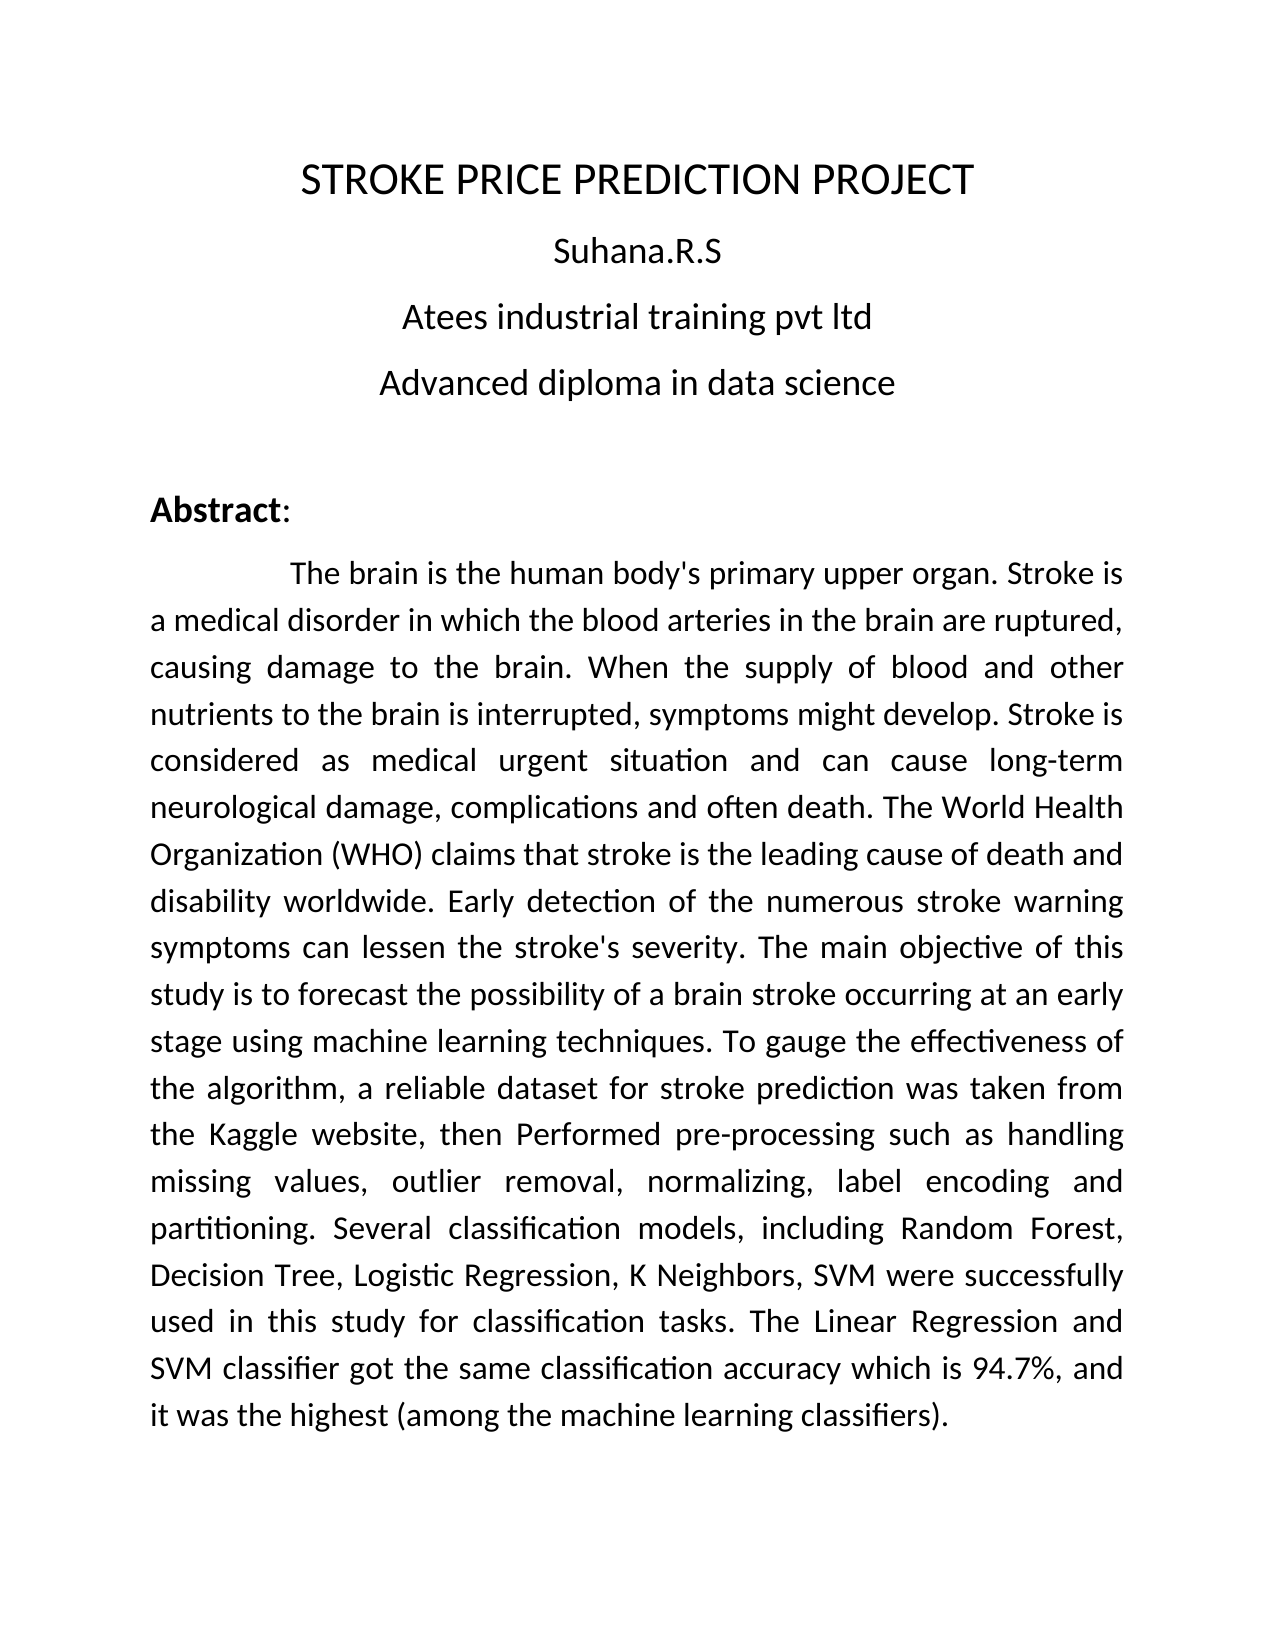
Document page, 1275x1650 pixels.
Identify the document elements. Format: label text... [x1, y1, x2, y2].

text STROKE PRICE PREDICTION PROJECT [150, 150, 1125, 206]
text Abstract: [150, 486, 1125, 532]
text Suhana.R.S [150, 227, 1125, 273]
text The brain is the human body's primary upper organ. Stroke is a medical disorder in which the blood arteries in the brain are ruptured, causing damage to the brain. When the supply of blood and other nutrients to the brain is interrupted, symptoms might develop. Stroke is considered as medical urgent situation and can cause long-term neurological damage, complications and often death. The World Health Organization (WHO) claims that stroke is the leading cause of death and disability worldwide. Early detection of the numerous stroke warning symptoms can lessen the stroke's severity. The main objective of this study is to forecast the possibility of a brain stroke occurring at an early stage using machine learning techniques. To gauge the effectiveness of the algorithm, a reliable dataset for stroke prediction was taken from the Kaggle website, then Performed pre-processing such as handling missing values, outlier removal, normalizing, label encoding and partitioning. Several classification models, including Random Forest, Decision Tree, Logistic Regression, K Neighbors, SVM were successfully used in this study for classification tasks. The Linear Regression and SVM classifier got the same classification accuracy which is 94.7%, and it was the highest (among the machine learning classifiers). [150, 552, 1125, 1435]
text Advanced diploma in data science [150, 359, 1125, 405]
text Atees industrial training pvt ltd [150, 293, 1125, 339]
